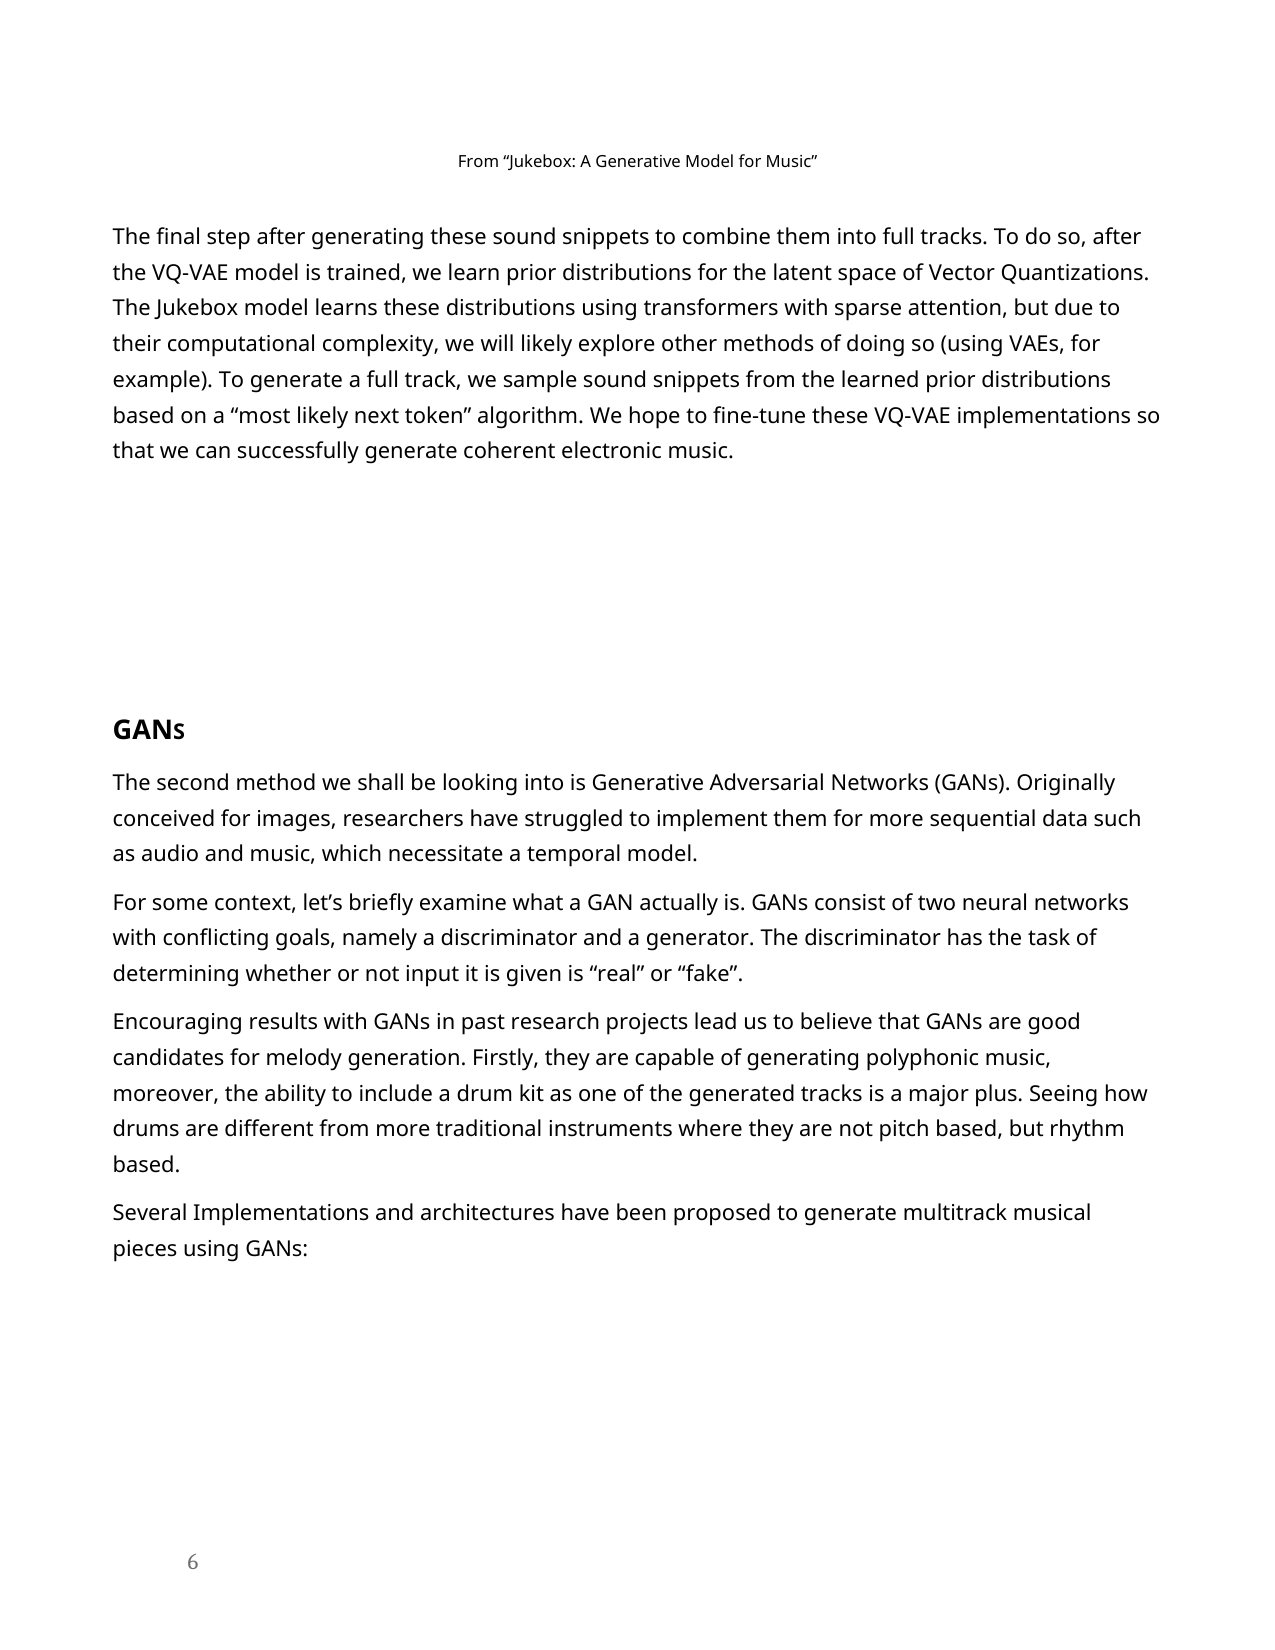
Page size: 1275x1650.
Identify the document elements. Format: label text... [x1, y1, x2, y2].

text For some context, let’s briefly examine what a GAN actually is. GANs consist of two neural networks with conflicting goals, namely a discriminator and a generator. The discriminator has the task of determining whether or not input it is given is “real” or “fake”. [112, 887, 1162, 988]
text The final step after generating these sound snippets to combine them into full tracks. To do so, after the VQ-VAE model is trained, we learn prior distributions for the latent space of Vector Quantizations. The Jukebox model learns these distributions using transformers with sparse attention, but due to their computational complexity, we will likely explore other methods of doing so (using VAEs, for example). To generate a full track, we sample sound snippets from the learned prior distributions based on a “most likely next token” algorithm. We hope to fine-tune these VQ-VAE implementations so that we can successfully generate coherent electronic music. [112, 221, 1162, 465]
text The second method we shall be looking into is Generative Adversarial Networks (GANs). Originally conceived for images, researchers have struggled to implement them for more sequential data such as audio and music, which necessitate a temporal model. [112, 767, 1162, 868]
text GANs [112, 710, 1162, 747]
text Encouraging results with GANs in past research projects lead us to believe that GANs are good candidates for melody generation. Firstly, they are capable of generating polyphonic music, moreover, the ability to include a drum kit as one of the generated tracks is a major plus. Seeing how drums are different from more traditional instruments where they are not pitch based, but rhythm based. [112, 1006, 1162, 1179]
text From “Jukebox: A Generative Model for Music” [112, 150, 1162, 173]
text Several Implementations and architectures have been proposed to generate multitrack musical pieces using GANs: [112, 1197, 1162, 1263]
